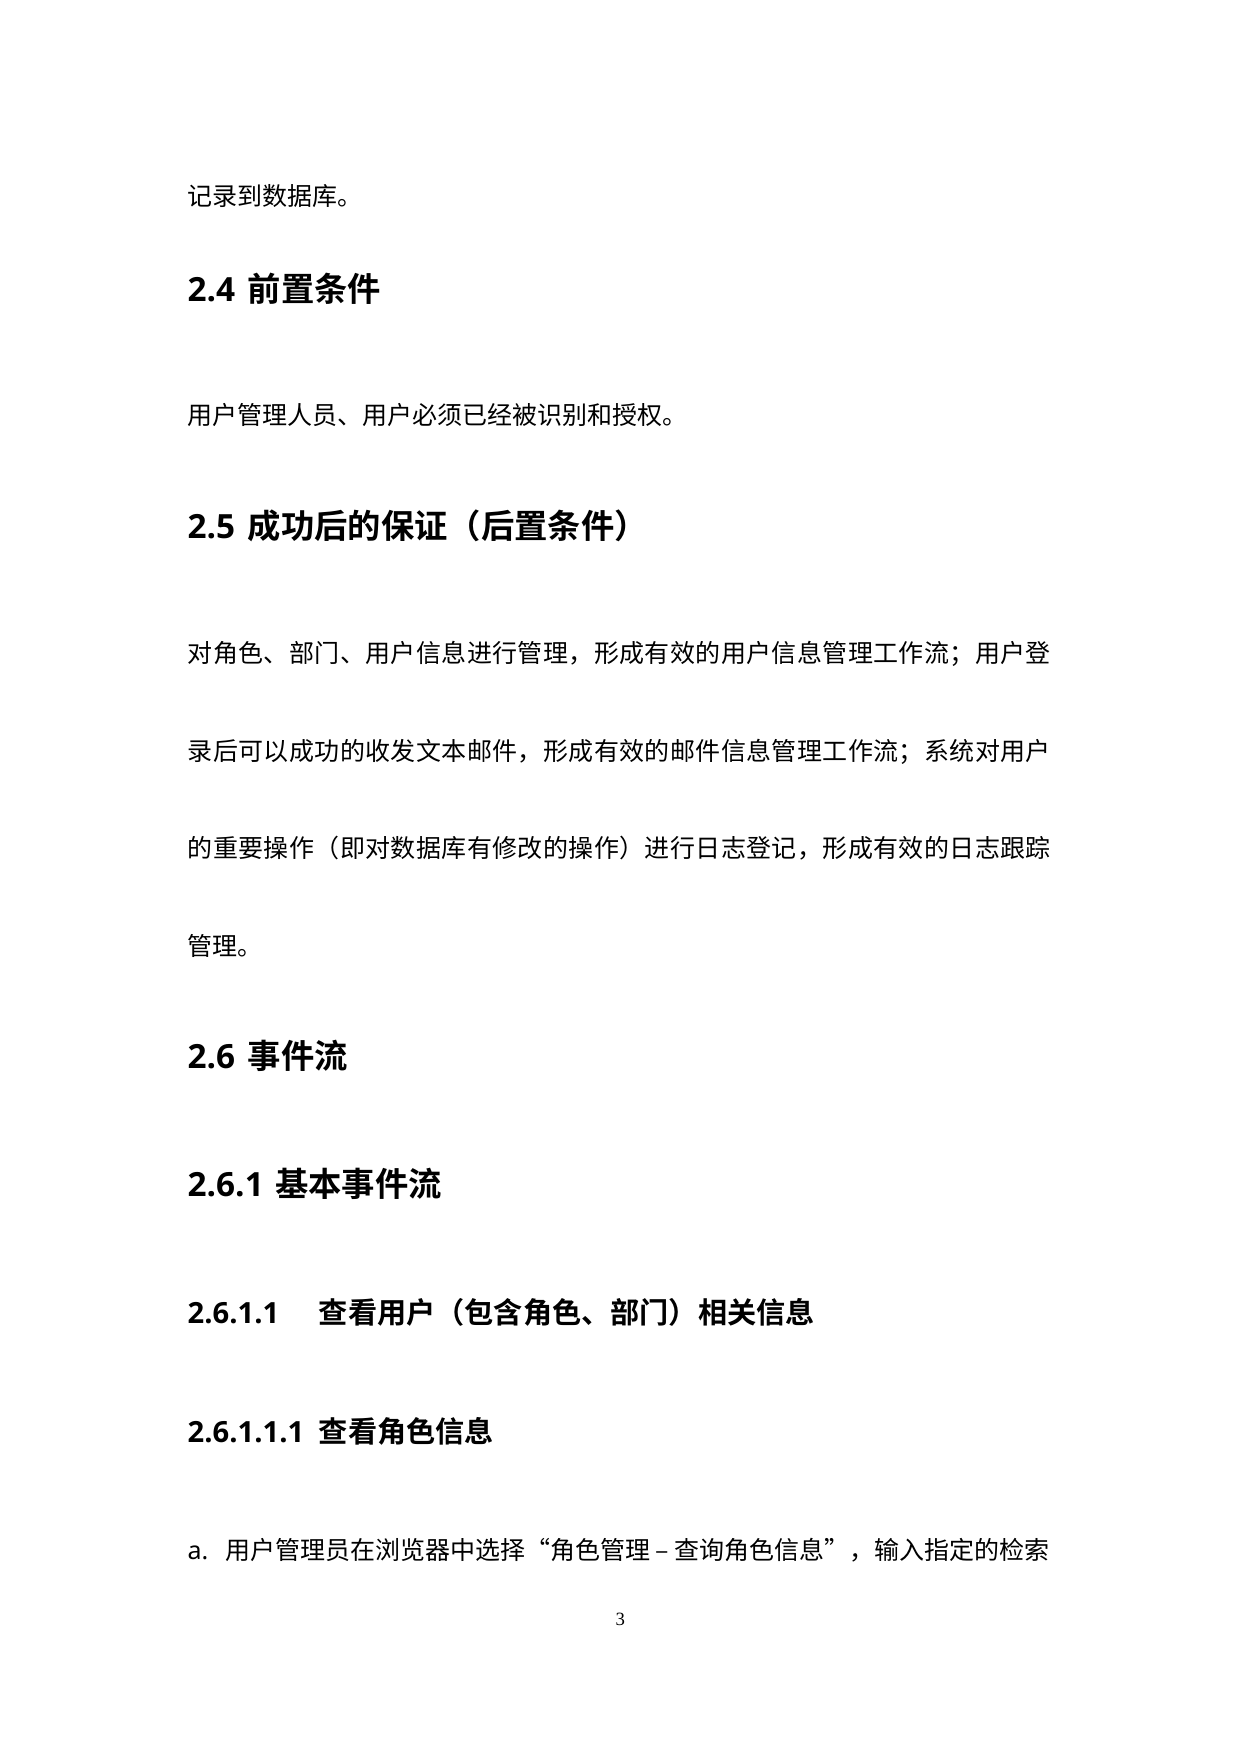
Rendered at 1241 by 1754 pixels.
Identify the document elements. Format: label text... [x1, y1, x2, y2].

subtitle 前置条件 [187, 254, 1053, 319]
subtitle 成功后的保证（后置条件） [187, 492, 1053, 557]
text 用户管理人员、用户必须已经被识别和授权。 [187, 381, 1053, 446]
subtitle 事件流 [187, 1022, 1053, 1087]
subtitle 查看用户（包含角色、部门）相关信息 [187, 1279, 1053, 1344]
text 用户管理人员在浏览器中选择用户管理的操作，可以维护和用户相关的角色、部门、用户信息；用户登录后选择邮件管理的操作，可以向其他用户发送邮件和对个人邮件进行管理；当用户操作涉及修改数据库时，要将相关的日志信息记录到数据库。 [187, 162, 1053, 227]
text 对角色、部门、用户信息进行管理，形成有效的用户信息管理工作流；用户登录后可以成功的收发文本邮件，形成有效的邮件信息管理工作流；系统对用户的重要操作（即对数据库有修改的操作）进行日志登记，形成有效的日志跟踪管理。 [187, 619, 1053, 977]
list 用户管理员在浏览器中选择“角色管理 – 查询角色信息”，输入指定的检索条件（可以是角色的编号或名称），查询角色的相关信息。 [187, 1516, 1053, 1581]
subtitle 查看角色信息 [187, 1397, 1053, 1462]
subtitle 基本事件流 [187, 1149, 1053, 1214]
